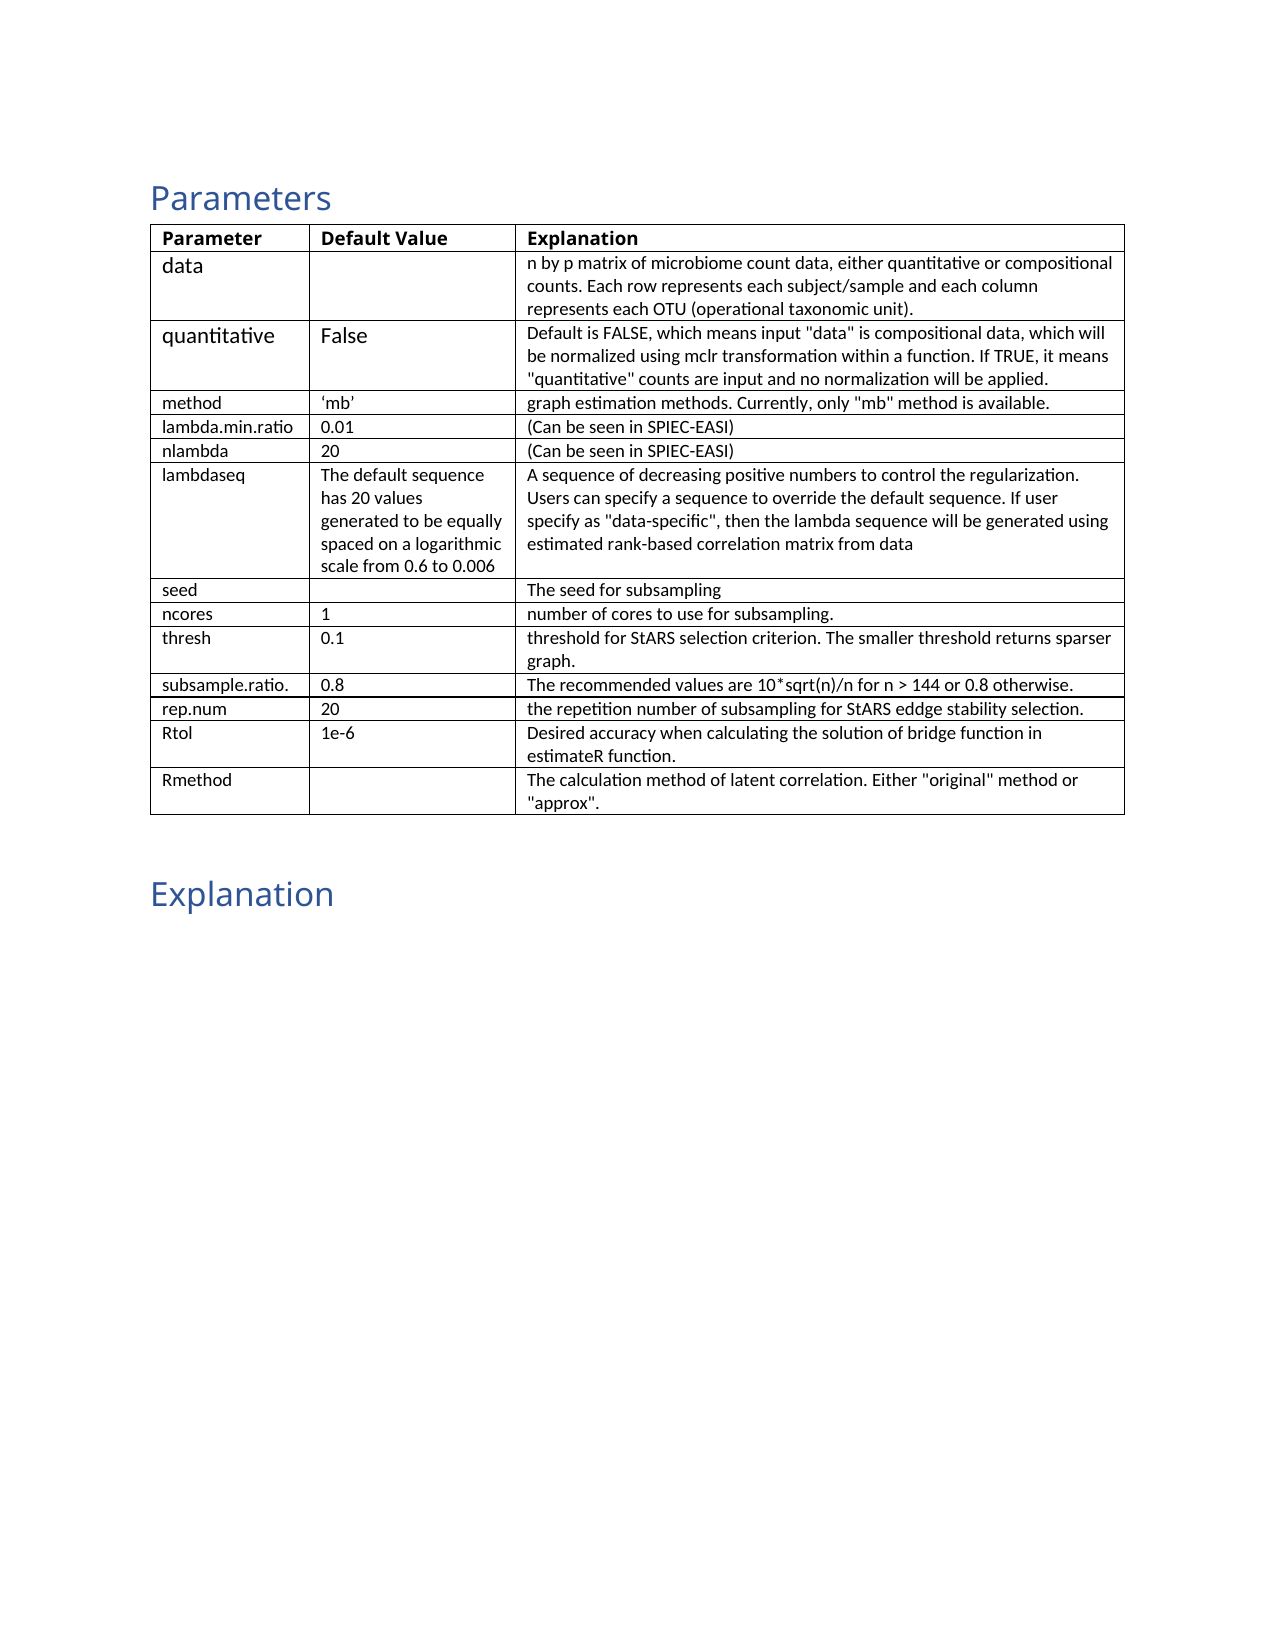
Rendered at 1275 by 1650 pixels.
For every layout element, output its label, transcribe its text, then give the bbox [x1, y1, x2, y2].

table_cell [310, 768, 515, 814]
table_cell False [310, 321, 515, 390]
table_cell [310, 579, 515, 602]
table_cell ‘mb’ [310, 391, 515, 414]
table_cell The default sequence has 20 values generated to be equally spaced on a logarithmic scale from 0.6 to 0.006 [310, 463, 515, 578]
subtitle Parameters [150, 175, 1125, 220]
table_cell 0.1 [310, 627, 515, 672]
table_cell (Can be seen in SPIEC-EASI) [516, 439, 1124, 462]
table_cell lambda.min.ratio [151, 415, 309, 438]
table_cell (Can be seen in SPIEC-EASI) [516, 415, 1124, 438]
table_cell 20 [310, 698, 515, 720]
table_cell n by p matrix of microbiome count data, either quantitative or compositional counts. Each row represents each subject/sample and each column represents each OTU (operational taxonomic unit). [516, 252, 1124, 320]
table_cell The recommended values are 10*sqrt(n)/n for n > 144 or 0.8 otherwise. [516, 674, 1124, 696]
table_cell 0.8 [310, 674, 515, 696]
table_cell Rtol [151, 721, 309, 767]
table_cell rep.num [151, 698, 309, 720]
table_cell threshold for StARS selection criterion. The smaller threshold returns sparser graph. [516, 627, 1124, 672]
table_cell the repetition number of subsampling for StARS eddge stability selection. [516, 698, 1124, 720]
table_cell data [151, 252, 309, 320]
table_cell The seed for subsampling [516, 579, 1124, 602]
table_header Explanation [516, 225, 1124, 251]
table_cell Default is FALSE, which means input "data" is compositional data, which will be normalized using mclr transformation within a function. If TRUE, it means "quantitative" counts are input and no normalization will be applied. [516, 321, 1124, 390]
table_cell thresh [151, 627, 309, 672]
subtitle Explanation [150, 870, 1125, 916]
table_cell 1 [310, 603, 515, 626]
table_cell number of cores to use for subsampling. [516, 603, 1124, 626]
table_cell A sequence of decreasing positive numbers to control the regularization. Users can specify a sequence to override the default sequence. If user specify as "data-specific", then the lambda sequence will be generated using estimated rank-based correlation matrix from data [516, 463, 1124, 578]
table_cell graph estimation methods. Currently, only "mb" method is available. [516, 391, 1124, 414]
table_cell seed [151, 579, 309, 602]
table_cell The calculation method of latent correlation. Either "original" method or "approx". [516, 768, 1124, 814]
table_cell quantitative [151, 321, 309, 390]
table_header Parameter [151, 225, 309, 251]
table_header Default Value [310, 225, 515, 251]
table_cell Desired accuracy when calculating the solution of bridge function in estimateR function. [516, 721, 1124, 767]
table_cell lambdaseq [151, 463, 309, 578]
table_cell ncores [151, 603, 309, 626]
table_cell 20 [310, 439, 515, 462]
table_cell 1e-6 [310, 721, 515, 767]
table_cell [310, 252, 515, 320]
table_cell subsample.ratio. [151, 674, 309, 696]
table_cell Rmethod [151, 768, 309, 814]
table_cell 0.01 [310, 415, 515, 438]
table_cell nlambda [151, 439, 309, 462]
table_cell method [151, 391, 309, 414]
